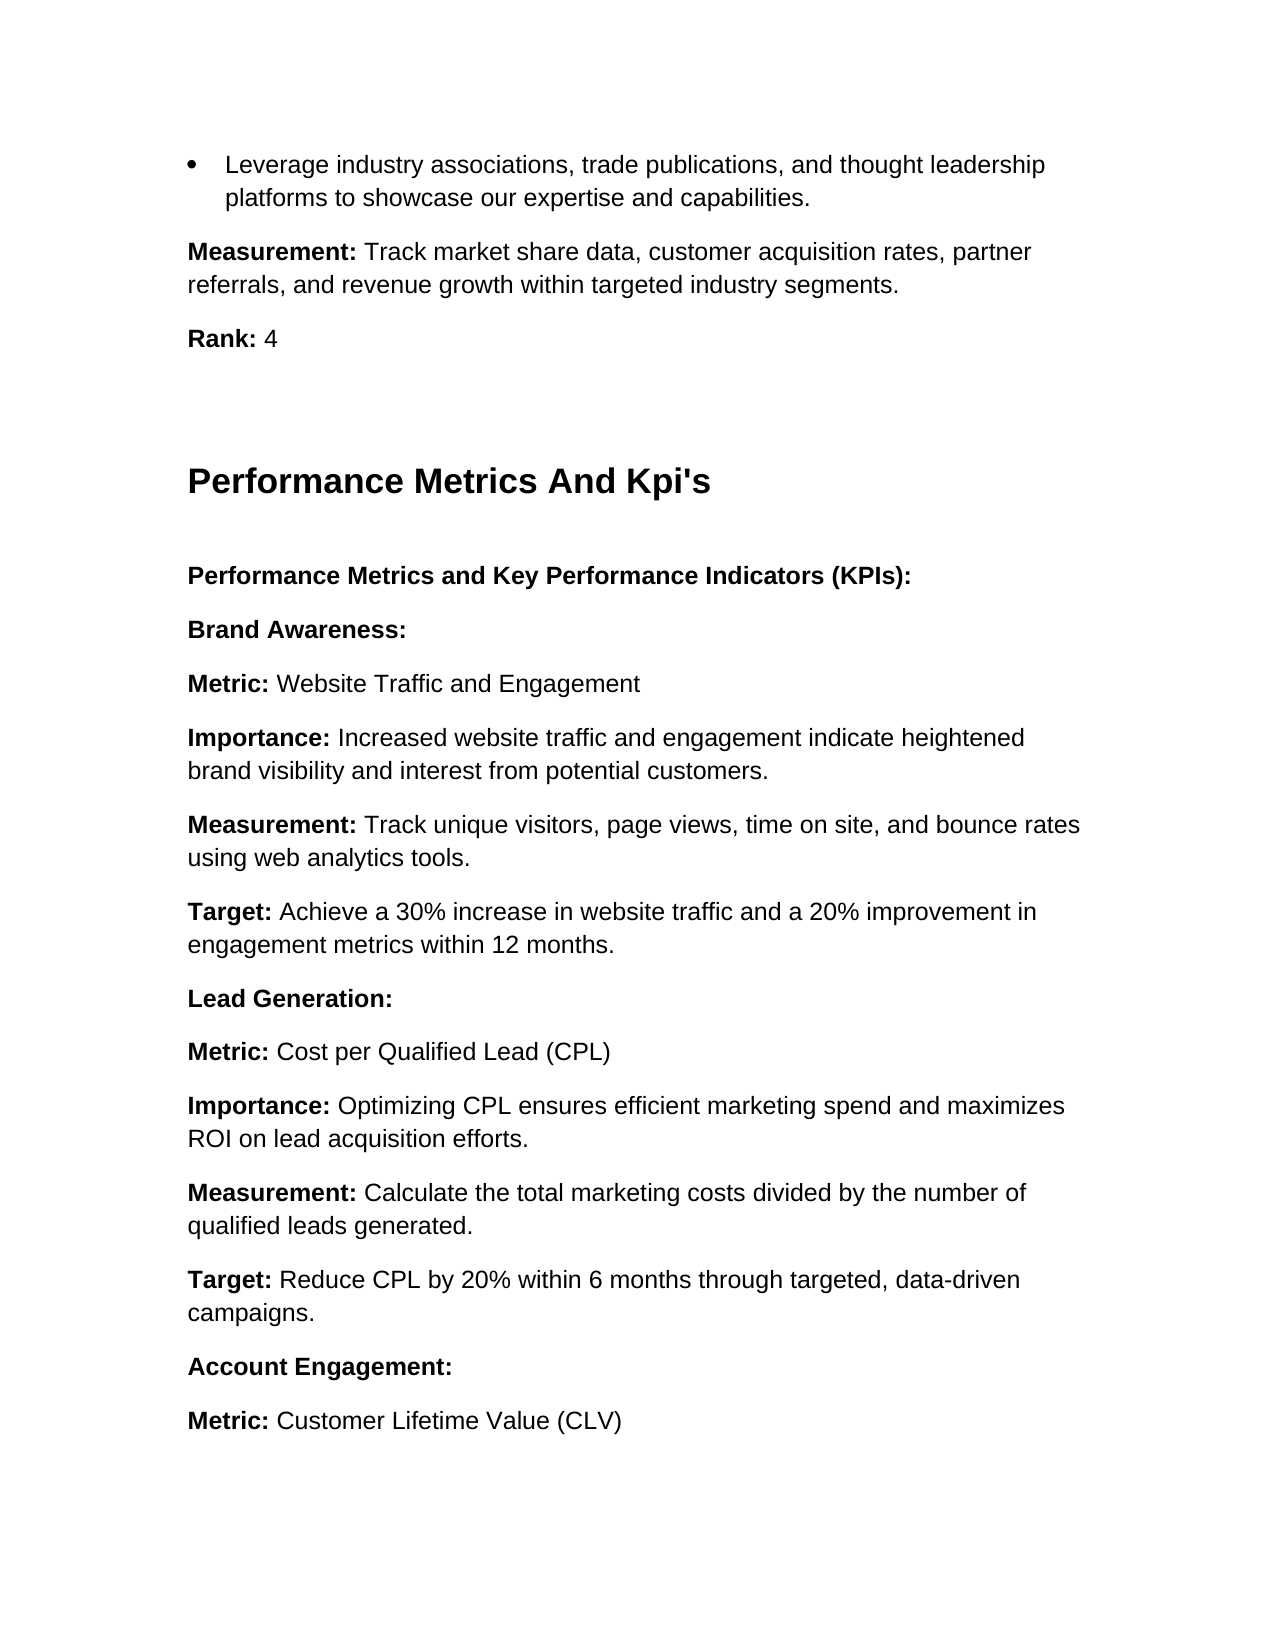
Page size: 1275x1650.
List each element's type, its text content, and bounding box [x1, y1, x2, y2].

text Metric: Website Traffic and Engagement [187, 669, 1087, 698]
text Rank: 4 [187, 324, 1087, 353]
text Target: Achieve a 30% increase in website traffic and a 20% improvement in engagement metrics within 12 months. [187, 897, 1087, 958]
text Performance Metrics and Key Performance Indicators (KPIs): [187, 561, 1087, 590]
text Account Engagement: [187, 1352, 1087, 1381]
text Importance: Increased website traffic and engagement indicate heightened brand visibility and interest from potential customers. [187, 723, 1087, 785]
list Leverage industry associations, trade publications, and thought leadership platforms to showcase our expertise and capabilities. [187, 150, 1087, 212]
text Metric: Cost per Qualified Lead (CPL) [187, 1037, 1087, 1066]
text Measurement: Calculate the total marketing costs divided by the number of qualified leads generated. [187, 1178, 1087, 1240]
text Measurement: Track market share data, customer acquisition rates, partner referrals, and revenue growth within targeted industry segments. [187, 237, 1087, 299]
text Lead Generation: [187, 983, 1087, 1012]
subtitle Performance Metrics And Kpi's [187, 461, 1087, 501]
text Importance: Optimizing CPL ensures efficient marketing spend and maximizes ROI on lead acquisition efforts. [187, 1091, 1087, 1153]
text Measurement: Track unique visitors, page views, time on site, and bounce rates using web analytics tools. [187, 810, 1087, 872]
text Target: Reduce CPL by 20% within 6 months through targeted, data-driven campaigns. [187, 1265, 1087, 1327]
text Metric: Customer Lifetime Value (CLV) [187, 1406, 1087, 1434]
text Brand Awareness: [187, 615, 1087, 644]
